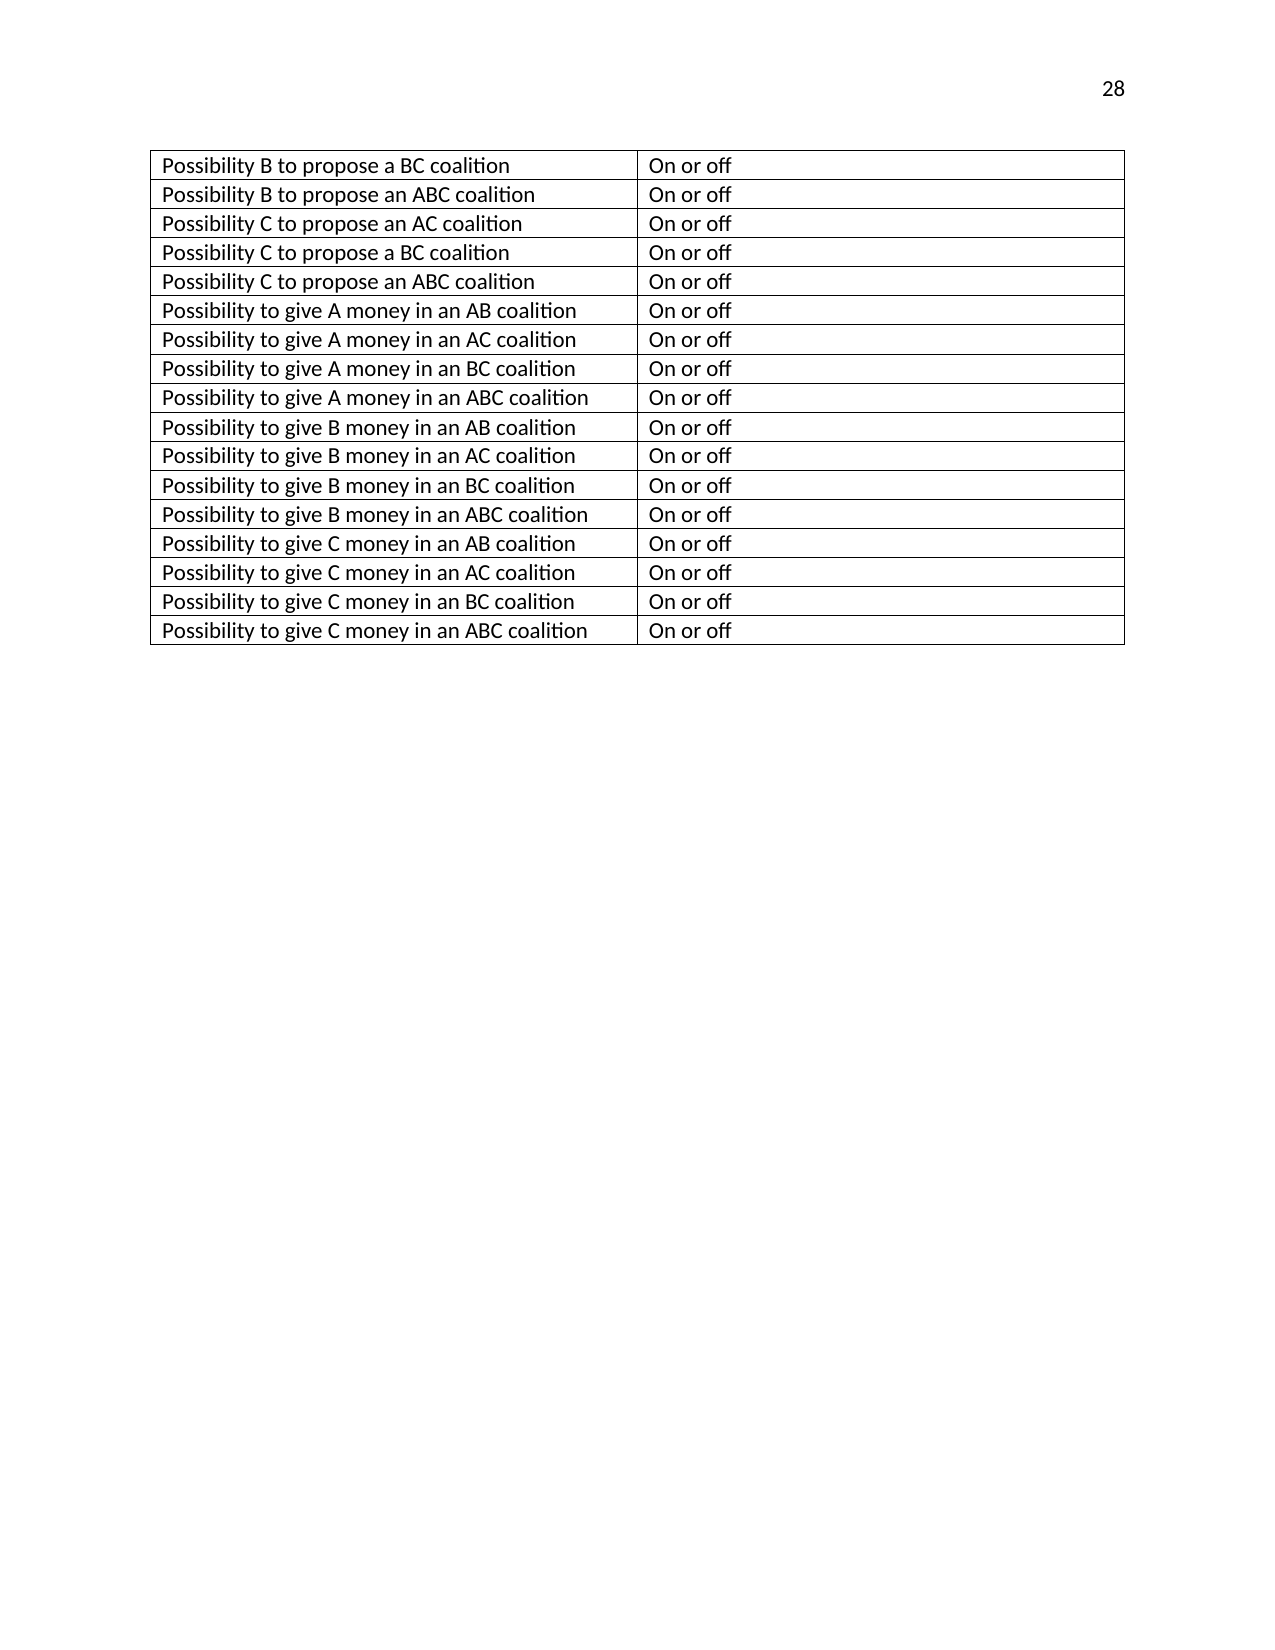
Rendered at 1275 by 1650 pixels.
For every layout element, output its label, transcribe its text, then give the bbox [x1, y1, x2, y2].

table_cell On or off [638, 180, 1124, 208]
table_cell Possibility to give B money in an AB coalition [151, 413, 637, 441]
table_cell Possibility B to propose a BC coalition [151, 151, 637, 179]
table_cell On or off [638, 384, 1124, 412]
table_cell On or off [638, 442, 1124, 470]
table_cell Possibility C to propose an AC coalition [151, 209, 637, 237]
table_cell Possibility to give C money in an AC coalition [151, 558, 637, 586]
table_cell Possibility C to propose an ABC coalition [151, 267, 637, 295]
table_cell On or off [638, 413, 1124, 441]
table_cell Possibility to give C money in an ABC coalition [151, 616, 637, 644]
table_cell On or off [638, 238, 1124, 266]
table_cell Possibility to give A money in an AC coalition [151, 325, 637, 353]
table_cell On or off [638, 500, 1124, 528]
table_cell Possibility C to propose a BC coalition [151, 238, 637, 266]
table_cell On or off [638, 296, 1124, 324]
table_cell On or off [638, 587, 1124, 615]
table_cell On or off [638, 355, 1124, 382]
table_cell Possibility to give B money in an BC coalition [151, 471, 637, 499]
table_cell On or off [638, 471, 1124, 499]
table_cell On or off [638, 529, 1124, 557]
table_cell Possibility to give C money in an AB coalition [151, 529, 637, 557]
table_cell Possibility to give B money in an ABC coalition [151, 500, 637, 528]
table_cell On or off [638, 616, 1124, 644]
table_cell Possibility to give A money in an BC coalition [151, 355, 637, 382]
table_cell On or off [638, 558, 1124, 586]
table_cell On or off [638, 151, 1124, 179]
table_cell Possibility to give C money in an BC coalition [151, 587, 637, 615]
table_cell On or off [638, 325, 1124, 353]
table_cell On or off [638, 209, 1124, 237]
table_cell On or off [638, 267, 1124, 295]
table_cell Possibility to give B money in an AC coalition [151, 442, 637, 470]
table_cell Possibility B to propose an ABC coalition [151, 180, 637, 208]
table_cell Possibility to give A money in an ABC coalition [151, 384, 637, 412]
table_cell Possibility to give A money in an AB coalition [151, 296, 637, 324]
